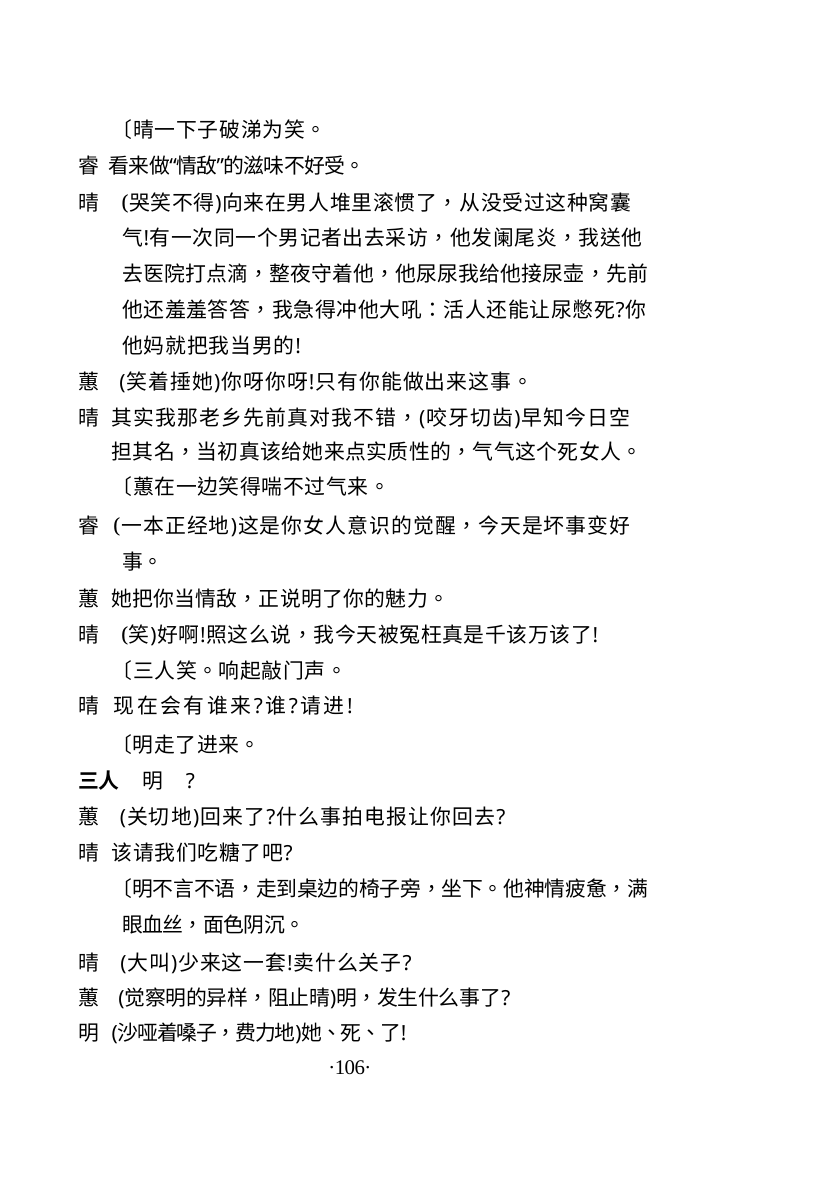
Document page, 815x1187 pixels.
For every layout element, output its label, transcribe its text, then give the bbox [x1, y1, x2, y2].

text 〔明不言不语，走到桌边的椅子旁，坐下。他神情疲惫，满 眼血丝，面色阴沉。 [111, 874, 648, 939]
text 睿 看来做“情敌”的滋味不好受。 [78, 152, 692, 178]
text 蕙 (关切地)回来了?什么事拍电报让你回去? 晴 该请我们吃糖了吧? [78, 802, 528, 866]
text 蕙 她把你当情敌，正说明了你的魅力。 [78, 585, 692, 611]
text 晴 其实我那老乡先前真对我不错，(咬牙切齿)早知今日空 担其名，当初真该给她来点实质性的，气气这个死女人。 〔蕙在一边笑得喘不过气来。 [78, 403, 650, 501]
text 晴 (笑)好啊!照这么说，我今天被冤枉真是千该万该了! 〔三人笑。响起敲门声。 [78, 620, 626, 685]
text 晴 (大叫)少来这一套!卖什么关子? [78, 949, 692, 975]
text 睿 (一本正经地)这是你女人意识的觉醒，今天是坏事变好 事。 [78, 511, 648, 575]
text 蕙 (笑着捶她)你呀你呀!只有你能做出来这事。 [78, 369, 692, 395]
text 〔晴一下子破涕为笑。 [111, 116, 692, 142]
text 〔明走了进来。 三人 明 ? [78, 731, 261, 795]
text 晴 现在会有谁来?谁?请进! [78, 693, 692, 719]
text 晴 (哭笑不得)向来在男人堆里滚惯了，从没受过这种窝囊 气!有一次同一个男记者出去采访，他发阑尾炎，我送他 去医院打点滴，整夜守着他，他尿尿我给他接尿壶，先前 他还羞羞答答，我急得冲他大吼：活人还能让尿憋死?你 他妈就把我当男的! [78, 188, 650, 359]
text 蕙 (觉察明的异样，阻止晴)明，发生什么事了? 明 (沙哑着嗓子，费力地)她、死、了! [78, 983, 527, 1046]
